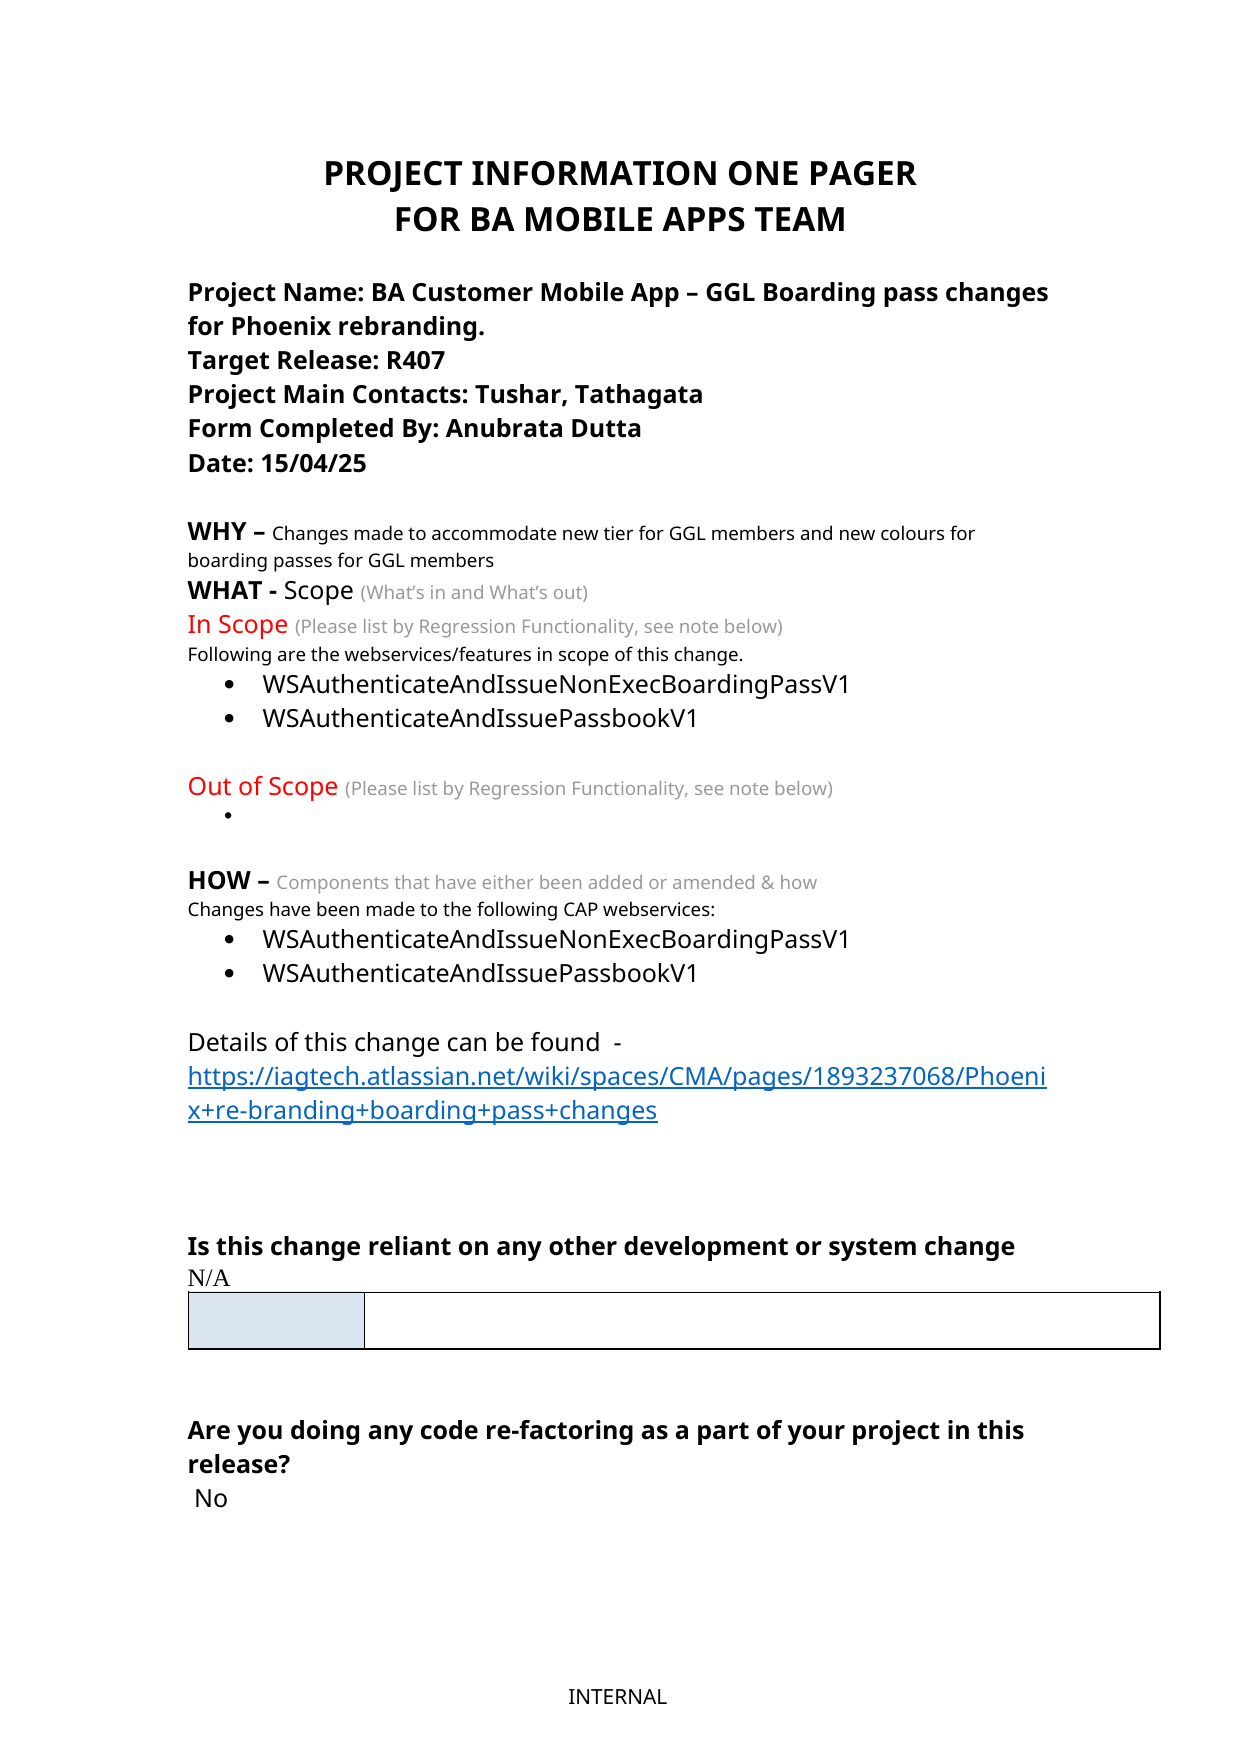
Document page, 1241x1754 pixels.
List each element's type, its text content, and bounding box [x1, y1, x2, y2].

text WHY – Changes made to accommodate new tier for GGL members and new colours for boarding passes for GGL members [187, 513, 1053, 573]
list WSAuthenticateAndIssuePassbookV1 [225, 701, 1053, 735]
table_header [365, 1293, 1159, 1348]
subtitle Out of Scope (Please list by Regression Functionality, see note below) [187, 769, 1053, 803]
text Project Main Contacts: Tushar, Tathagata [187, 377, 1053, 411]
subtitle In Scope (Please list by Regression Functionality, see note below) [187, 607, 1053, 641]
text Project Name: BA Customer Mobile App – GGL Boarding pass changes for Phoenix rebranding. [187, 275, 1053, 343]
title PROJECT INFORMATION ONE PAGER [187, 150, 1053, 195]
text Date: 15/04/25 [187, 445, 1053, 479]
text HOW – Components that have either been added or amended & how [187, 862, 1053, 896]
text Are you doing any code re-factoring as a part of your project in this release? [187, 1379, 1053, 1481]
list WSAuthenticateAndIssuePassbookV1 [225, 956, 1053, 990]
text N/A [187, 1263, 1053, 1291]
text No [187, 1481, 1053, 1515]
table_header [189, 1293, 364, 1348]
text Form Completed By: Anubrata Dutta [187, 411, 1053, 445]
list WSAuthenticateAndIssueNonExecBoardingPassV1 [225, 667, 1053, 701]
text Target Release: R407 [187, 343, 1053, 377]
list WSAuthenticateAndIssueNonExecBoardingPassV1 [225, 922, 1053, 956]
text WHAT - Scope (What’s in and What’s out) [187, 573, 1053, 607]
text Following are the webservices/features in scope of this change. [187, 641, 1053, 667]
text Details of this change can be found - https://iagtech.atlassian.net/wiki/spaces/CMA/pages/1893237068/Phoenix+re-branding+boarding+pass+changes [187, 1024, 1053, 1126]
text FOR BA MOBILE APPS TEAM [187, 195, 1053, 241]
text Changes have been made to the following CAP webservices: [187, 896, 1053, 922]
subtitle Is this change reliant on any other development or system change [187, 1228, 1053, 1263]
